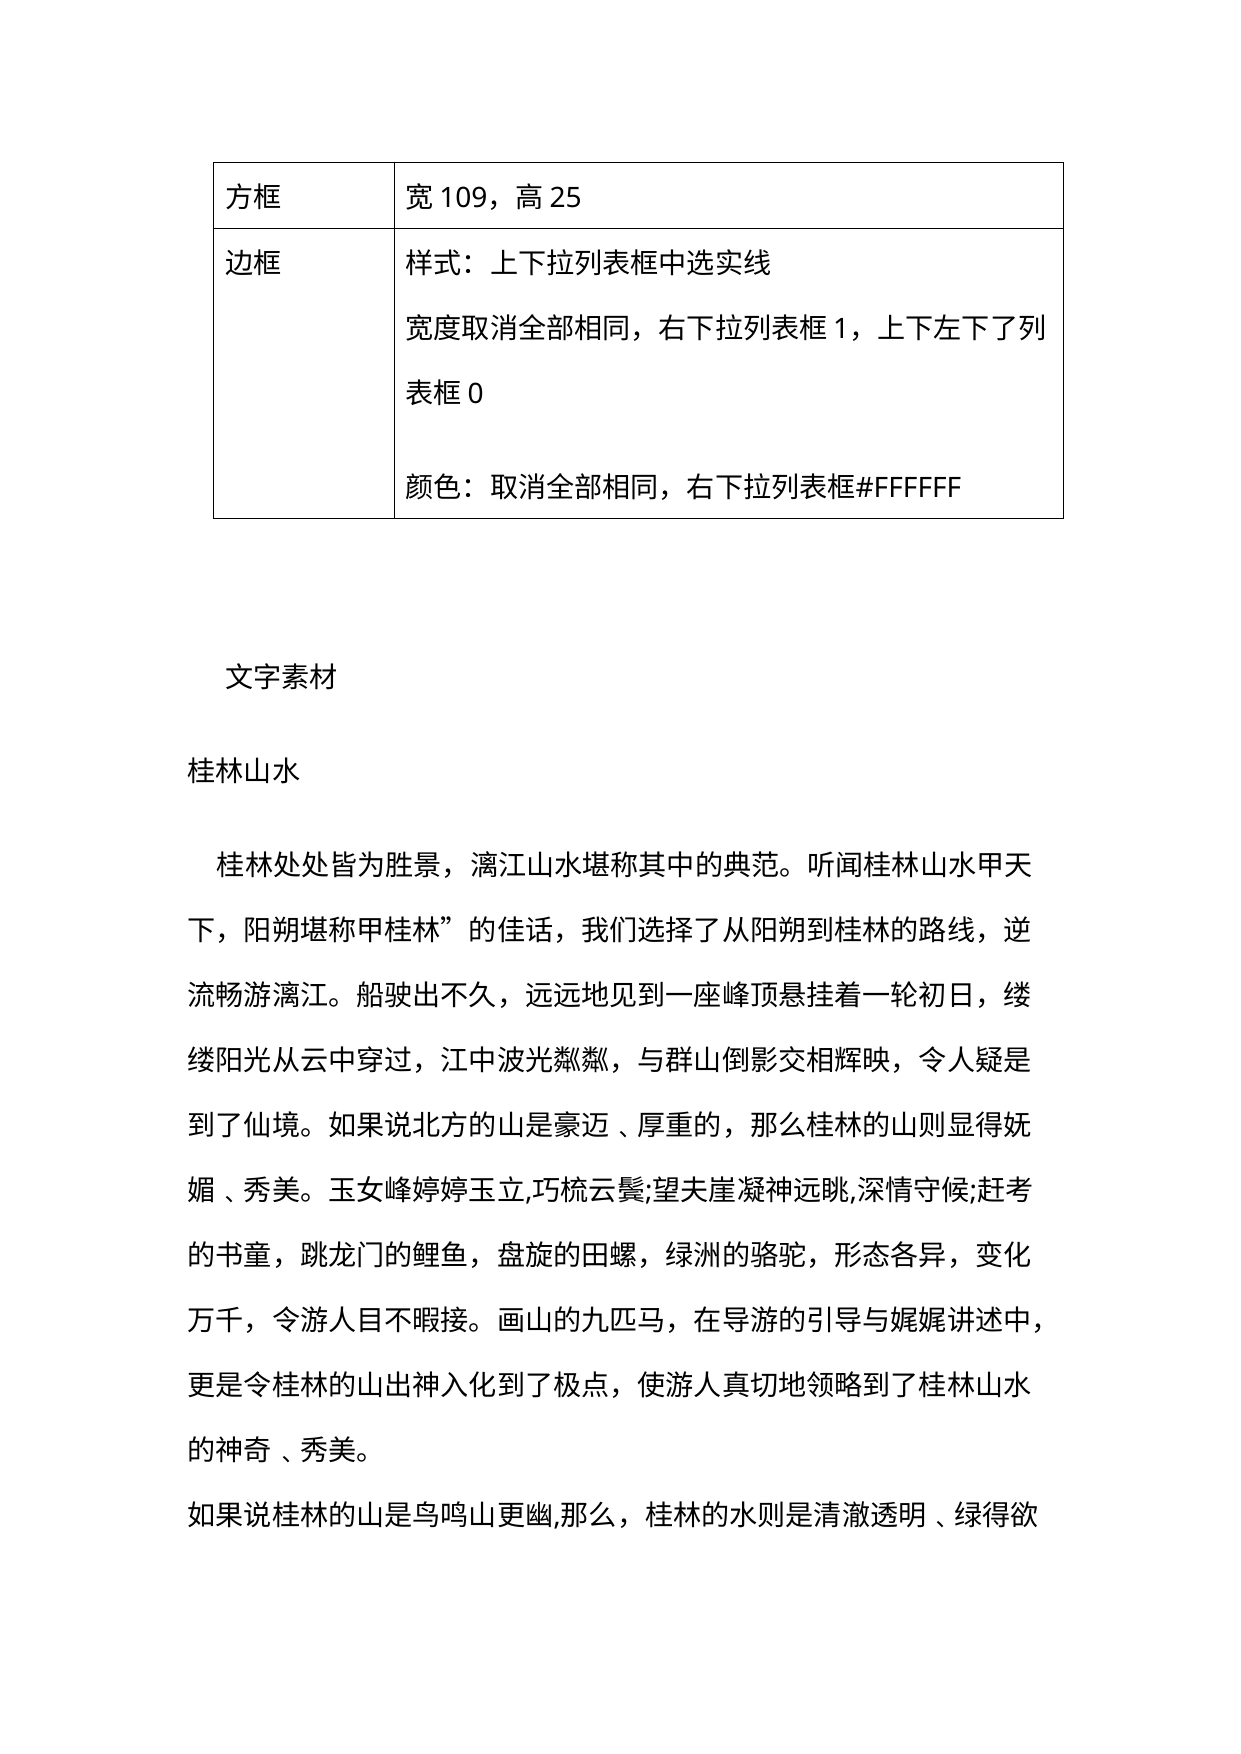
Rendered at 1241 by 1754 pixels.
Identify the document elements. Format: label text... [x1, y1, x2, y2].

text 桂林山水 [187, 737, 1053, 802]
table_cell 宽109，高25 [395, 163, 1063, 228]
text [187, 831, 1053, 1546]
text 文字素材 [225, 643, 1053, 708]
table_cell 边框 [214, 229, 394, 518]
table_cell 方框 [214, 163, 394, 228]
table_cell 样式：上下拉列表框中选实线 宽度取消全部相同，右下拉列表框1，上下左下了列表框0 颜色：取消全部相同，右下拉列表框#FFFFFF [395, 229, 1063, 518]
